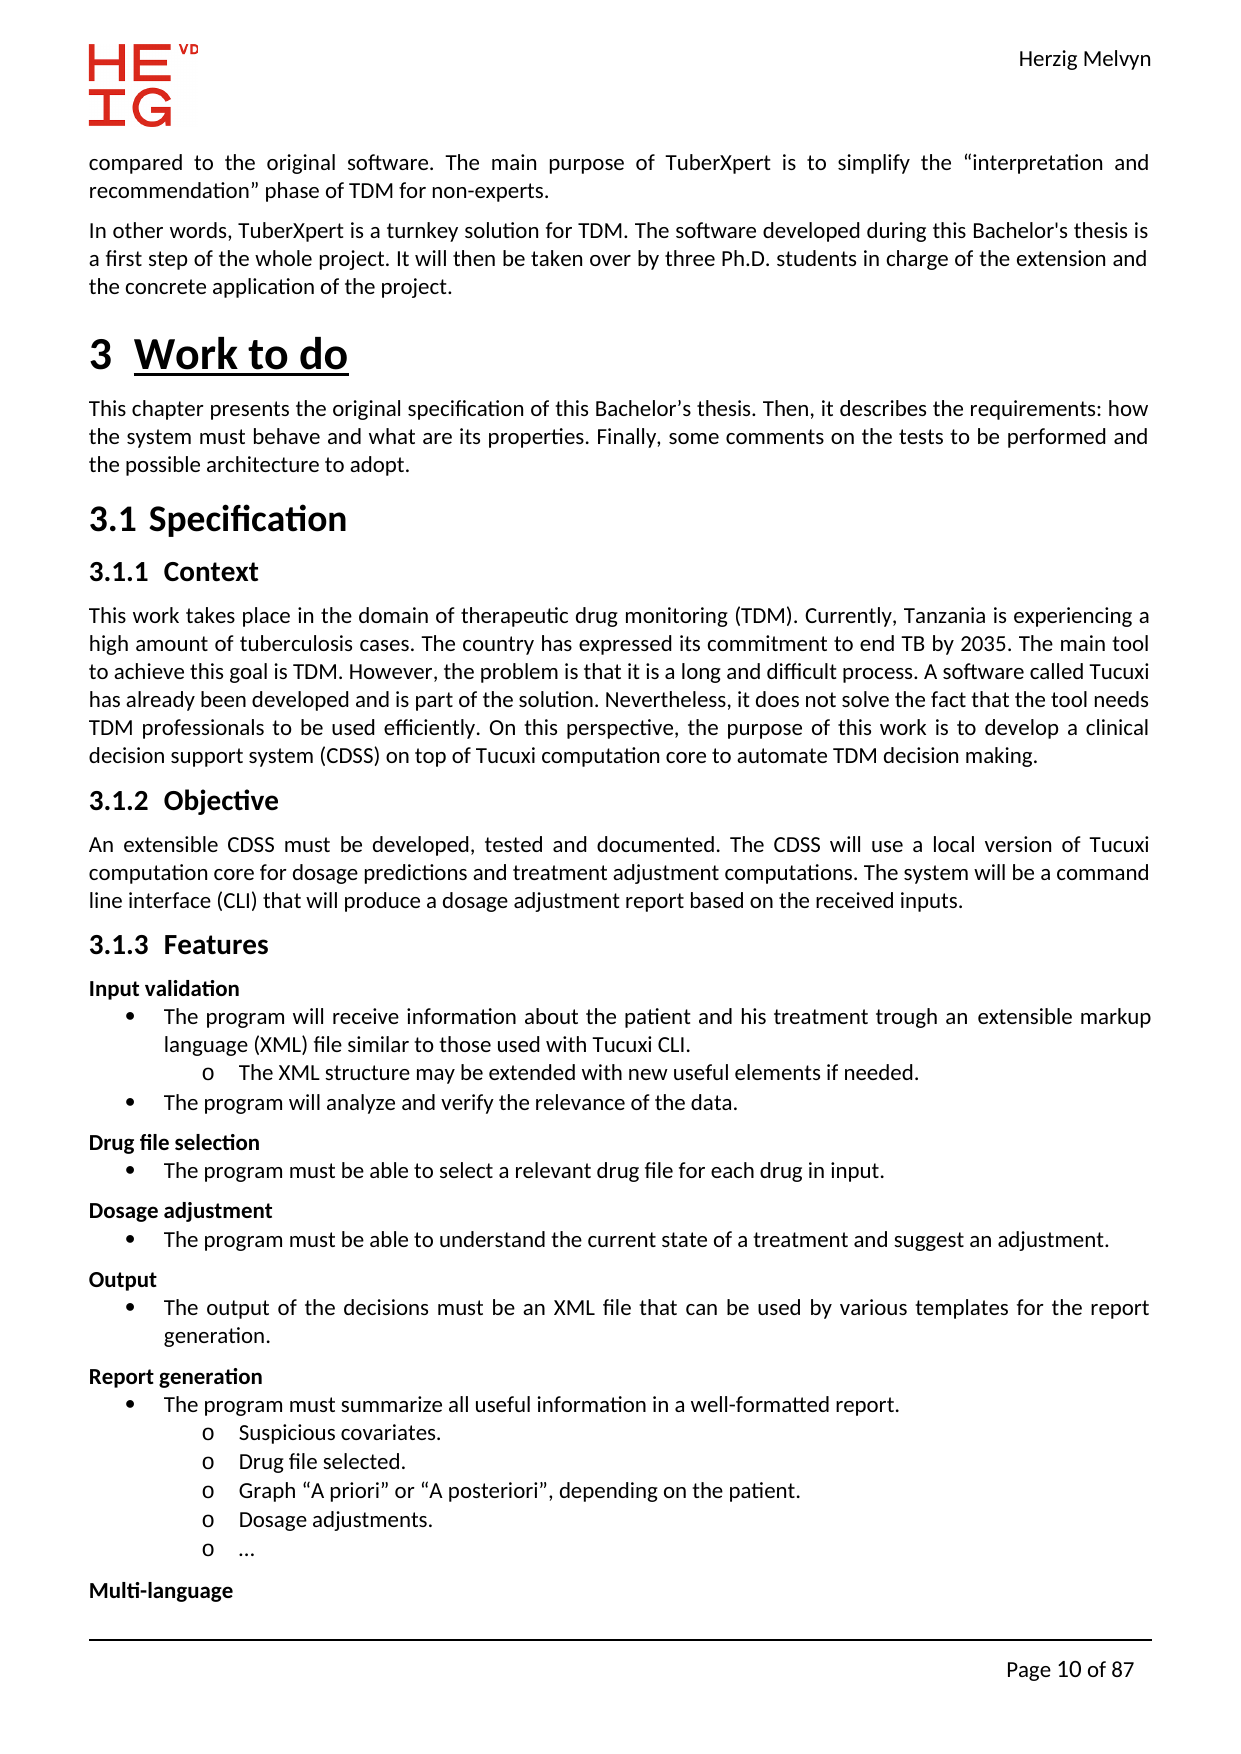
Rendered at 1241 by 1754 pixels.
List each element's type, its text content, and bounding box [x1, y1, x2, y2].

text Output [89, 1265, 1152, 1293]
list Graph “A priori” or “A posteriori”, depending on the patient. [201, 1476, 1152, 1505]
list The program must be able to understand the current state of a treatment and suggest an adjustment. [126, 1225, 1152, 1253]
list The program will analyze and verify the relevance of the data. [126, 1088, 1152, 1116]
text Input validation [89, 974, 1152, 1002]
list The XML structure may be extended with new useful elements if needed. [201, 1058, 1152, 1088]
list Suspicious covariates. [201, 1418, 1152, 1447]
list The program will receive information about the patient and his treatment trough an extensible markup language (XML) file similar to those used with Tucuxi CLI. [126, 1002, 1152, 1058]
text In other words, TuberXpert is a turnkey solution for TDM. The software developed during this Bachelor's thesis is a first step of the whole project. It will then be taken over by three Ph.D. students in charge of the extension and the concrete application of the project. [89, 216, 1152, 300]
text Report generation [89, 1362, 1152, 1390]
text This work takes place in the domain of therapeutic drug monitoring (TDM). Currently, Tanzania is experiencing a high amount of tuberculosis cases. The country has expressed its commitment to end TB by 2035. The main tool to achieve this goal is TDM. However, the problem is that it is a long and difficult process. A software called Tucuxi has already been developed and is part of the solution. Nevertheless, it does not solve the fact that the tool needs TDM professionals to be used efficiently. On this perspective, the purpose of this work is to develop a clinical decision support system (CDSS) on top of Tucuxi computation core to automate TDM decision making. [89, 601, 1152, 769]
subtitle Objective [89, 782, 1152, 817]
list Dosage adjustments. [201, 1505, 1152, 1534]
list The output of the decisions must be an XML file that can be used by various templates for the report generation. [126, 1293, 1152, 1349]
subtitle Context [89, 553, 1152, 588]
list Drug file selected. [201, 1447, 1152, 1476]
text An extensible CDSS must be developed, tested and documented. The CDSS will use a local version of Tucuxi computation core for dosage predictions and treatment adjustment computations. The system will be a command line interface (CLI) that will produce a dosage adjustment report based on the received inputs. [89, 830, 1152, 914]
list … [201, 1534, 1152, 1564]
list The program must be able to select a relevant drug file for each drug in input. [126, 1156, 1152, 1184]
picture [88, 44, 198, 127]
list The program must summarize all useful information in a well-formatted report. [126, 1390, 1152, 1418]
text Dosage adjustment [89, 1197, 1152, 1225]
text This chapter presents the original specification of this Bachelor’s thesis. Then, it describes the requirements: how the system must behave and what are its properties. Finally, some comments on the tests to be performed and the possible architecture to adopt. [89, 394, 1152, 478]
subtitle Work to do [89, 325, 1152, 381]
subtitle Specification [89, 494, 1152, 540]
text Drug file selection [89, 1128, 1152, 1156]
subtitle Features [89, 926, 1152, 962]
text Multi-language [89, 1576, 1152, 1604]
